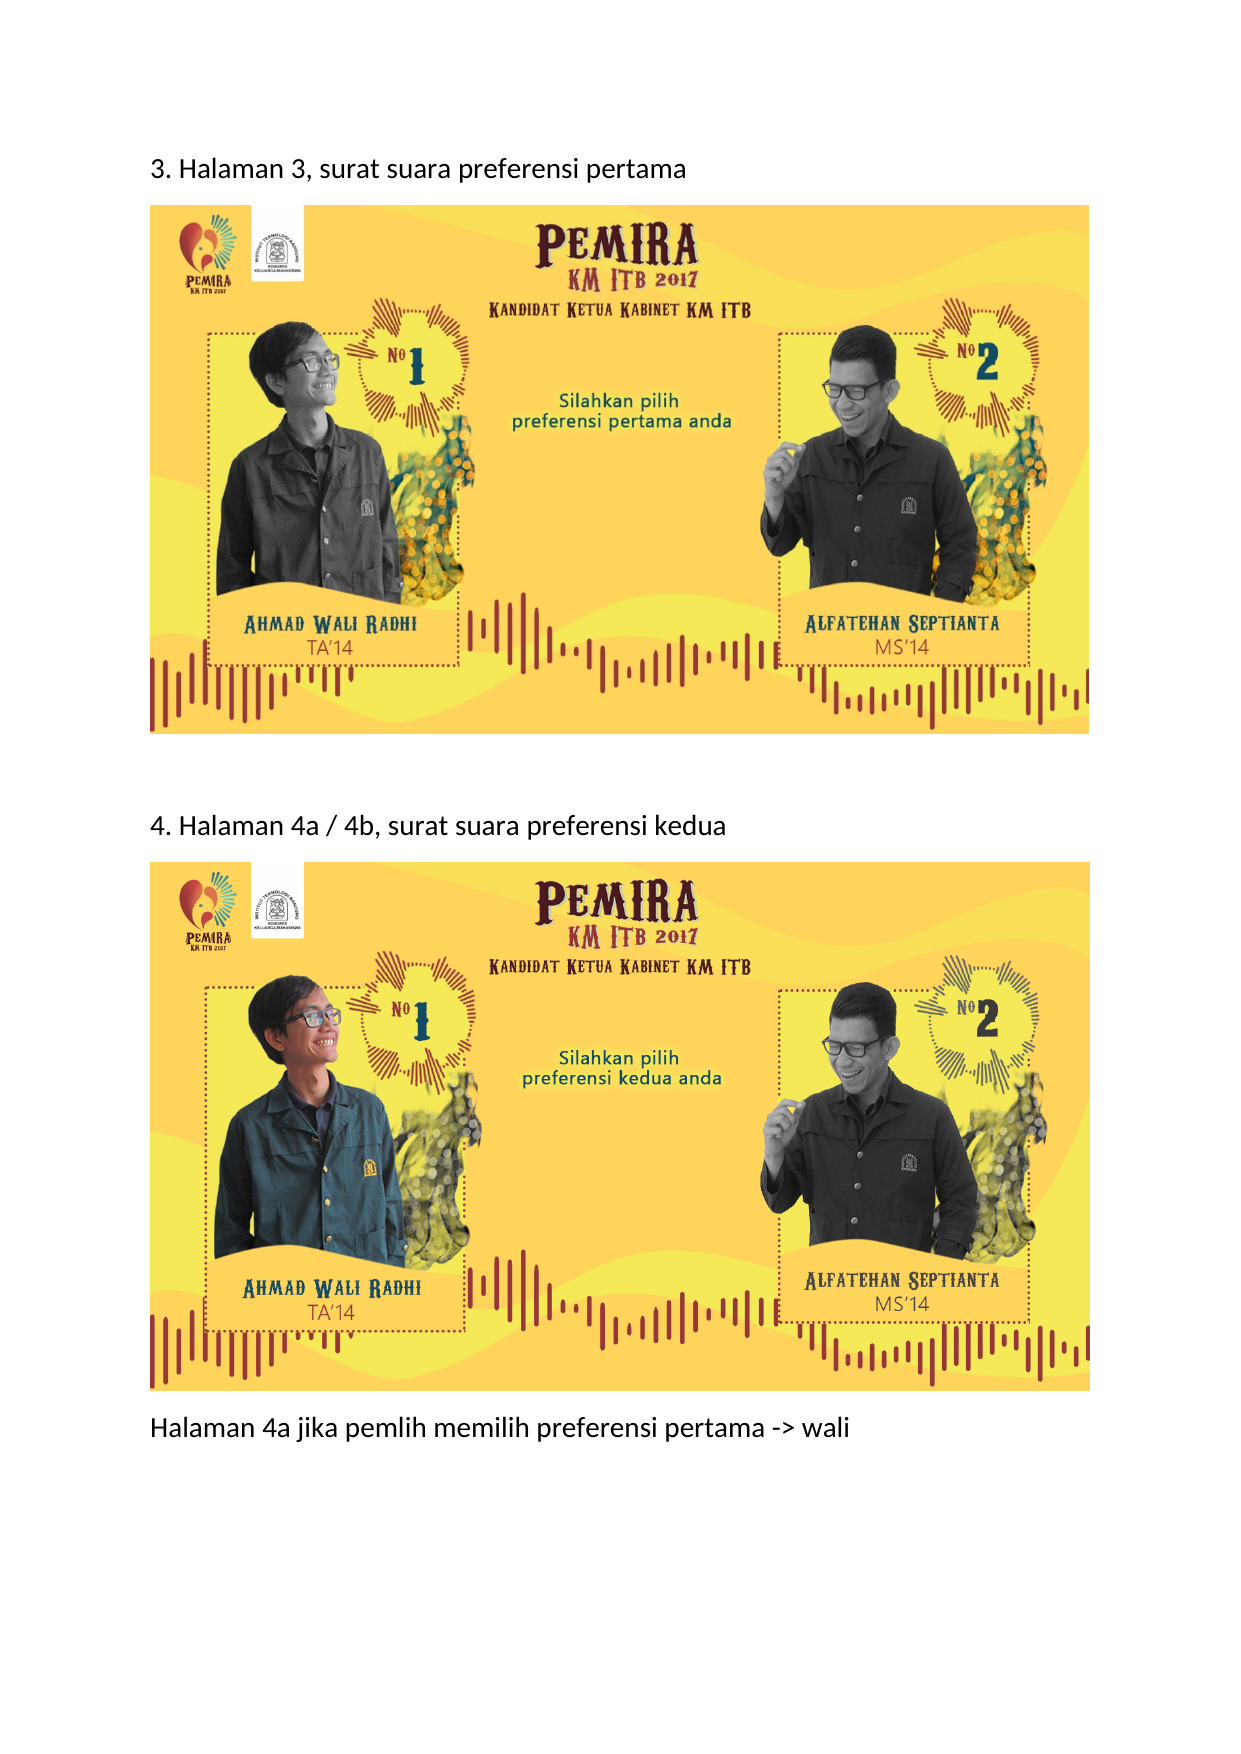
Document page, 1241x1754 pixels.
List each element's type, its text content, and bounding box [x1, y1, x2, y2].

picture [150, 862, 1090, 1391]
text Halaman 4a jika pemlih memilih preferensi pertama -> wali [150, 1409, 1090, 1445]
text 3. Halaman 3, surat suara preferensi pertama [150, 150, 1090, 186]
text 4. Halaman 4a / 4b, surat suara preferensi kedua [150, 807, 1090, 843]
picture [150, 205, 1089, 734]
